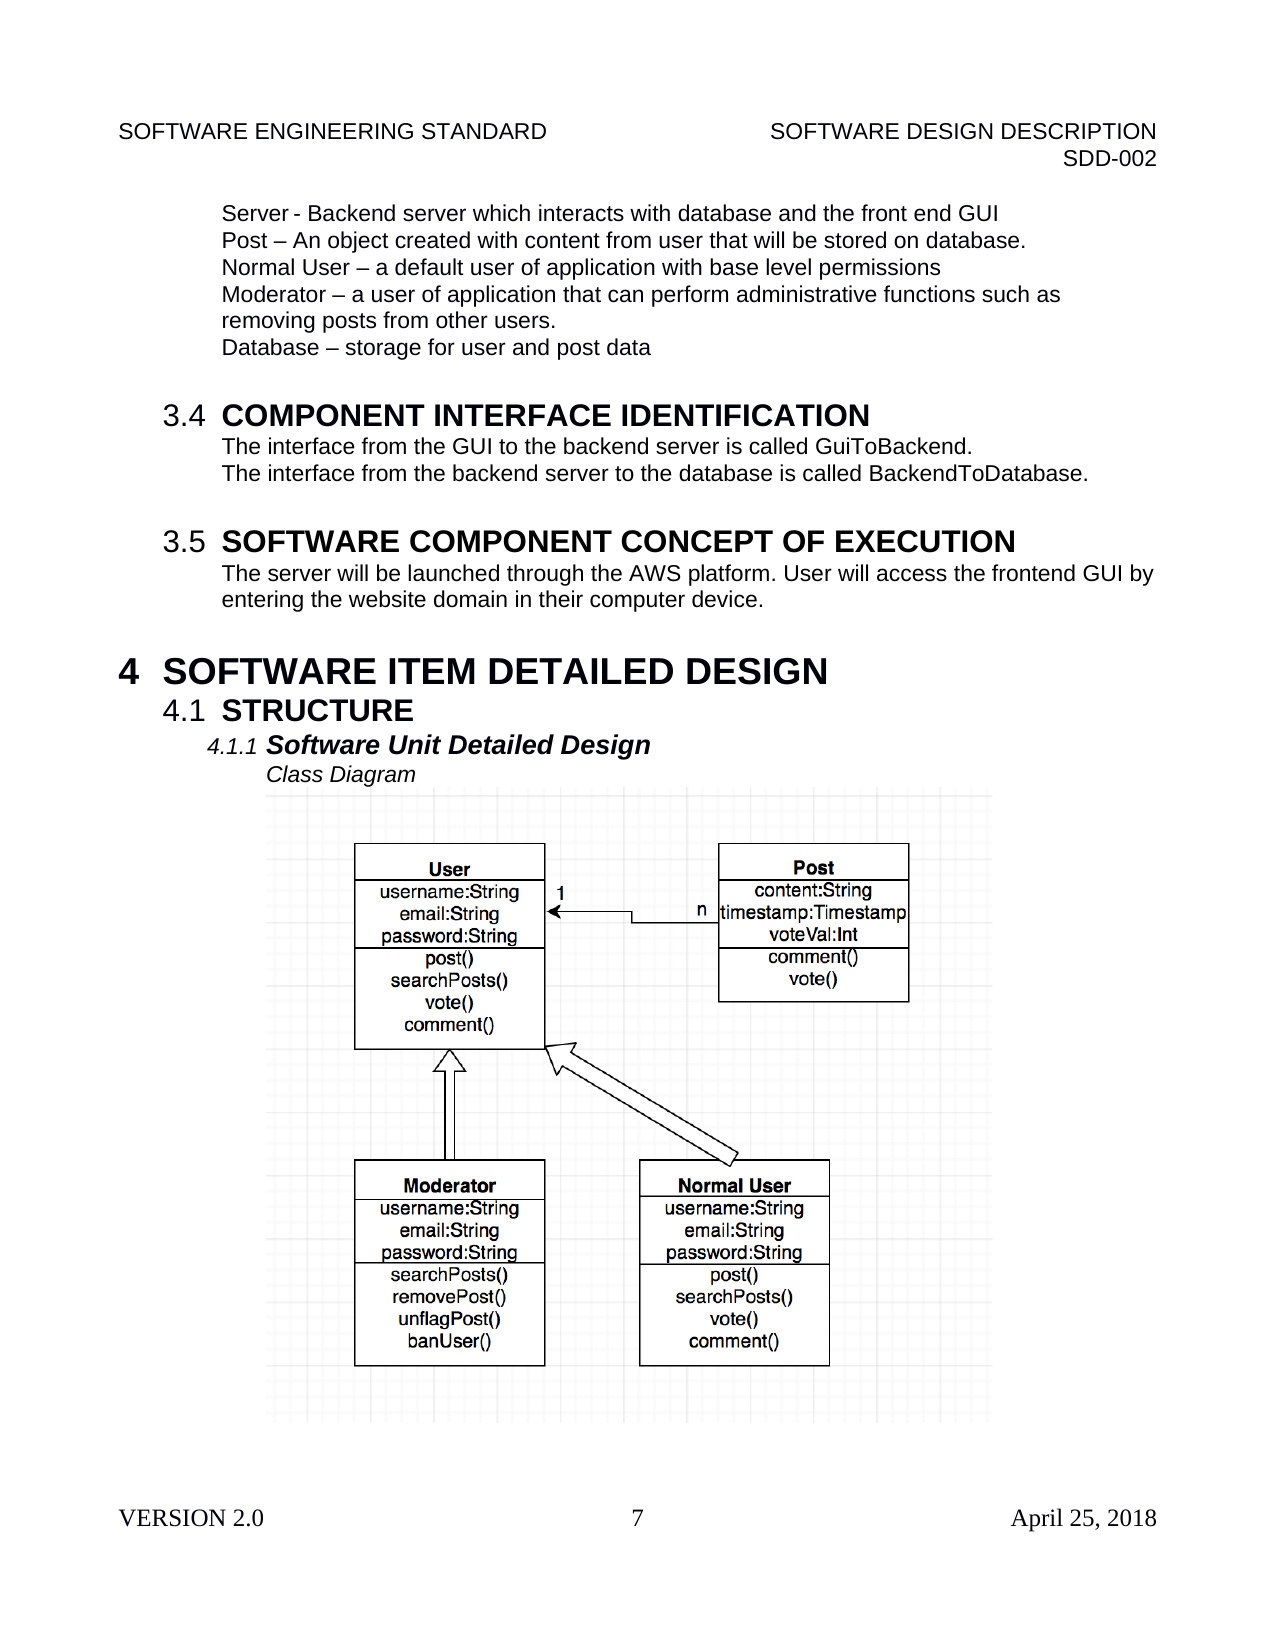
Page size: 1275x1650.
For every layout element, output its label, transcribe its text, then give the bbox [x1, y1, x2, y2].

text Normal User – a default user of application with base level permissions [221, 254, 1157, 280]
text Server - Backend server which interacts with database and the front end GUI [221, 200, 1157, 227]
list STRUCTURE [162, 692, 1157, 728]
text The interface from the backend server to the database is called BackendToDatabase. [221, 460, 1157, 486]
picture [265, 787, 993, 1423]
text Post – An object created with content from user that will be stored on database. [221, 227, 1157, 253]
text Moderator – a user of application that can perform administrative functions such as removing posts from other users. [221, 281, 1157, 333]
list COMPONENT INTERFACE IDENTIFICATION [162, 397, 1157, 433]
text The server will be launched through the AWS platform. User will access the frontend GUI by entering the website domain in their computer device. [221, 559, 1157, 612]
list Software Unit Detailed Design [207, 729, 1157, 760]
text Database – storage for user and post data [221, 334, 1157, 360]
text Class Diagram [266, 761, 1157, 787]
list SOFTWARE ITEM DETAILED DESIGN [118, 649, 1157, 692]
text The interface from the GUI to the backend server is called GuiToBackend. [221, 433, 1157, 459]
list SOFTWARE COMPONENT CONCEPT OF EXECUTION [162, 523, 1157, 559]
